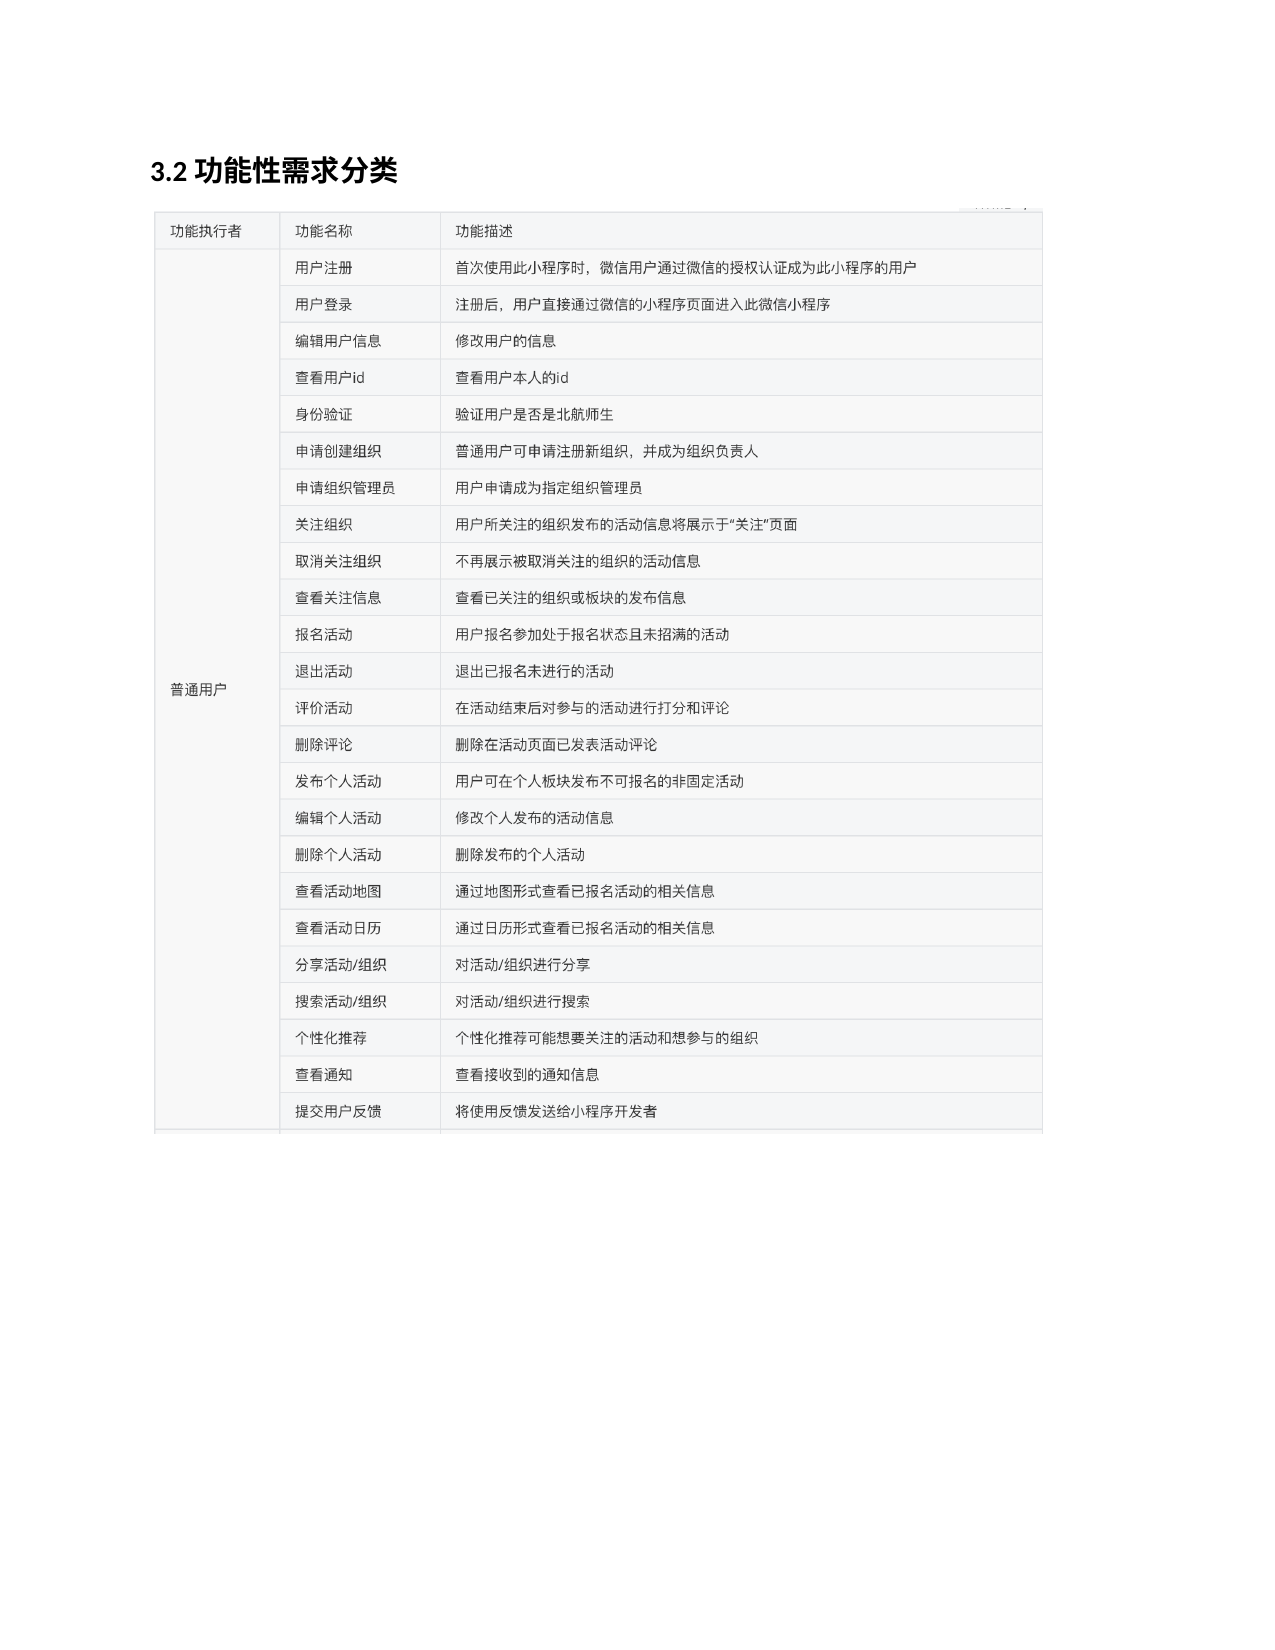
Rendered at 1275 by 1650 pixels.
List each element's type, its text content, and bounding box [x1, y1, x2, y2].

subtitle 3.2 功能性需求分类 [150, 150, 1125, 190]
picture [150, 208, 1049, 1134]
